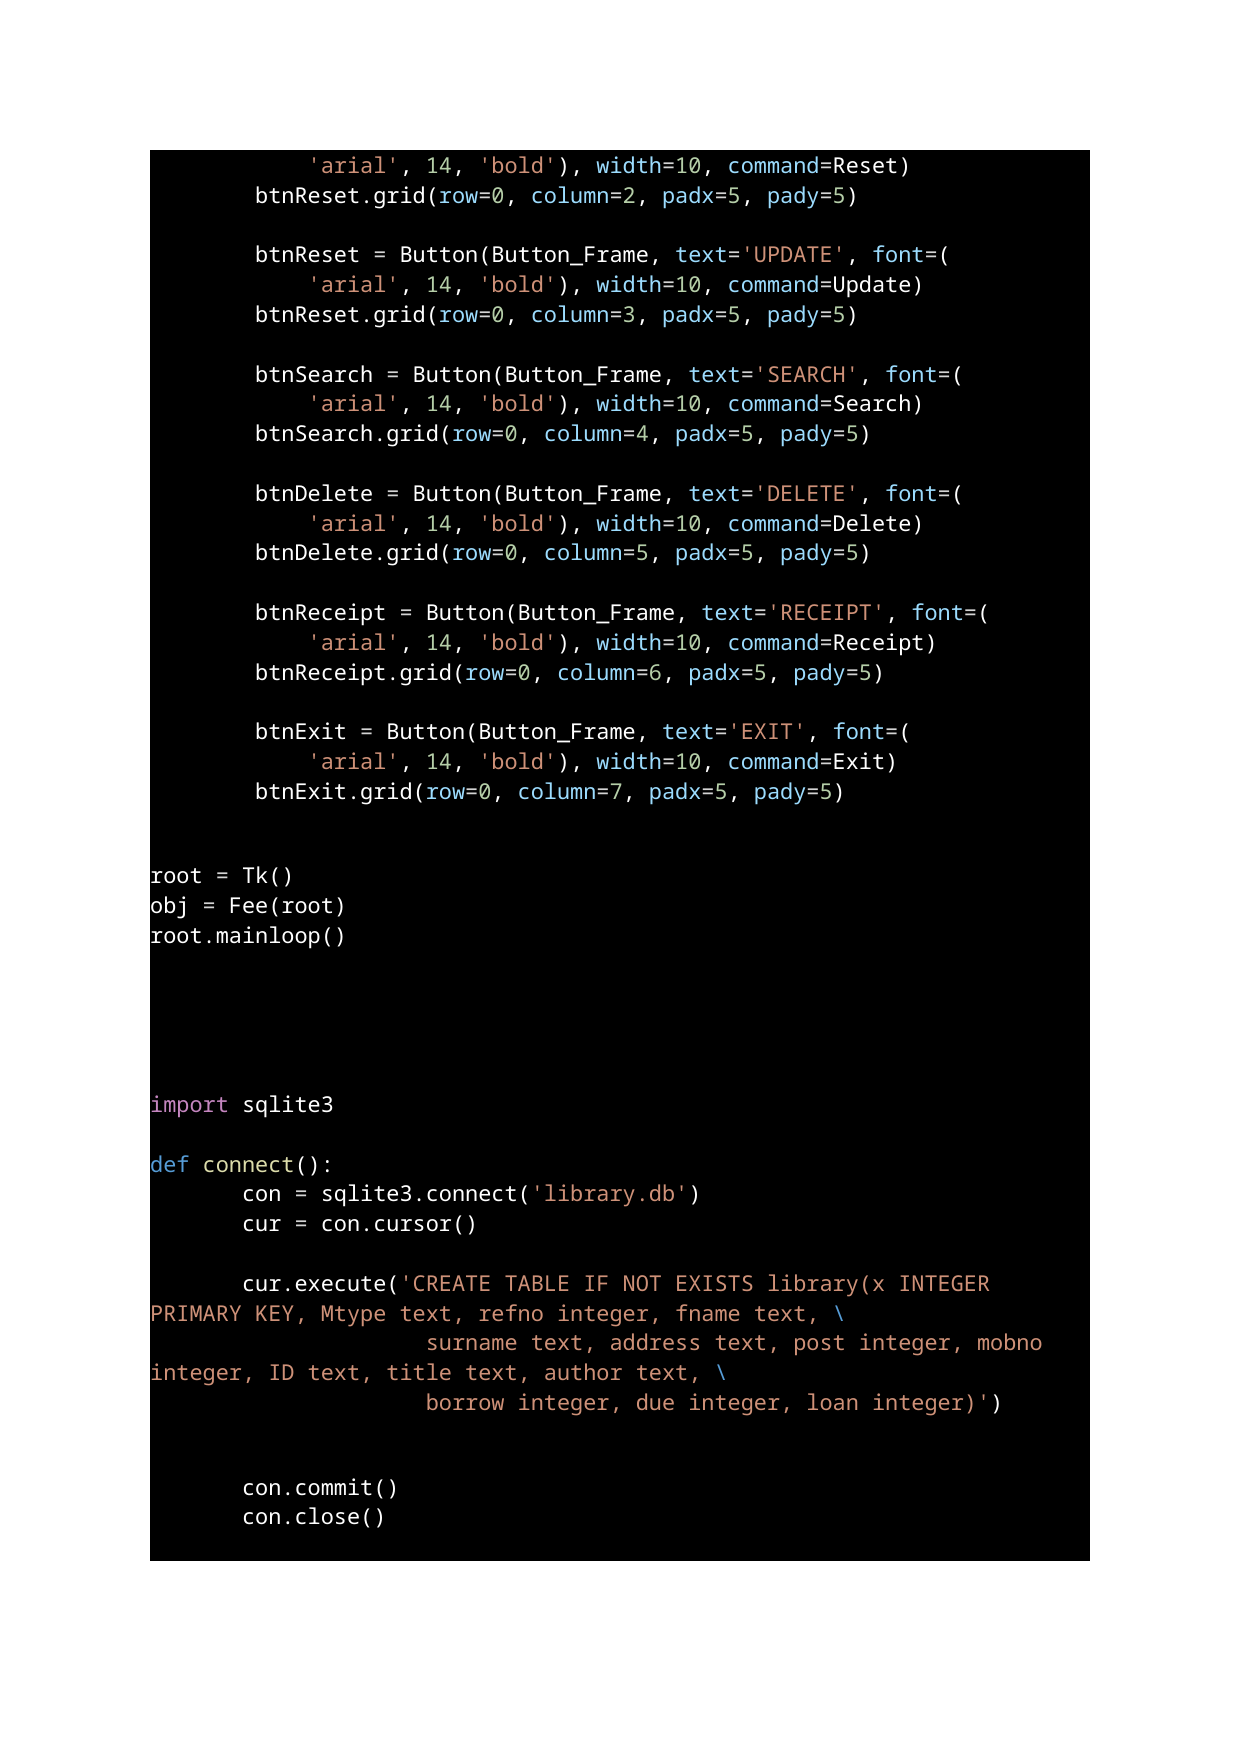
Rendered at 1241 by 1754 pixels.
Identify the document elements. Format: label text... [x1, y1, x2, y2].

text cur.execute('CREATE TABLE IF NOT EXISTS library(x INTEGER PRIMARY KEY, Mtype text, refno integer, fname text, \ [150, 1268, 1090, 1327]
text btnReset.grid(row=0, column=2, padx=5, pady=5) [150, 180, 1090, 209]
text 'arial', 14, 'bold'), width=10, command=Update) [150, 269, 1090, 299]
text btnSearch = Button(Button_Frame, text='SEARCH', font=( [150, 358, 1090, 388]
text con.commit() [150, 1471, 1090, 1501]
text 'arial', 14, 'bold'), width=10, command=Exit) [150, 746, 1090, 776]
text btnExit.grid(row=0, column=7, padx=5, pady=5) [150, 776, 1090, 805]
text btnExit = Button(Button_Frame, text='EXIT', font=( [150, 716, 1090, 746]
text btnReset.grid(row=0, column=3, padx=5, pady=5) [150, 299, 1090, 329]
text 'arial', 14, 'bold'), width=10, command=Search) [150, 388, 1090, 418]
text btnDelete.grid(row=0, column=5, padx=5, pady=5) [150, 537, 1090, 567]
text btnReceipt.grid(row=0, column=6, padx=5, pady=5) [150, 656, 1090, 686]
text borrow integer, due integer, loan integer)') [150, 1387, 1090, 1417]
text obj = Fee(root) [150, 890, 1090, 920]
text con.close() [150, 1501, 1090, 1531]
text btnReceipt = Button(Button_Frame, text='RECEIPT', font=( [150, 597, 1090, 627]
text 'arial', 14, 'bold'), width=10, command=Receipt) [150, 627, 1090, 656]
text btnDelete = Button(Button_Frame, text='DELETE', font=( [150, 478, 1090, 507]
text root = Tk() [150, 860, 1090, 890]
text root.mainloop() [150, 920, 1090, 949]
text cur = con.cursor() [150, 1208, 1090, 1238]
text btnSearch.grid(row=0, column=4, padx=5, pady=5) [150, 418, 1090, 448]
text 'arial', 14, 'bold'), width=10, command=Reset) [150, 150, 1090, 180]
text con = sqlite3.connect('library.db') [150, 1178, 1090, 1208]
text import sqlite3 [150, 1089, 1090, 1119]
text surname text, address text, post integer, mobno integer, ID text, title text, author text, \ [150, 1327, 1090, 1387]
text 'arial', 14, 'bold'), width=10, command=Delete) [150, 507, 1090, 537]
text def connect(): [150, 1148, 1090, 1178]
text btnReset = Button(Button_Frame, text='UPDATE', font=( [150, 239, 1090, 269]
